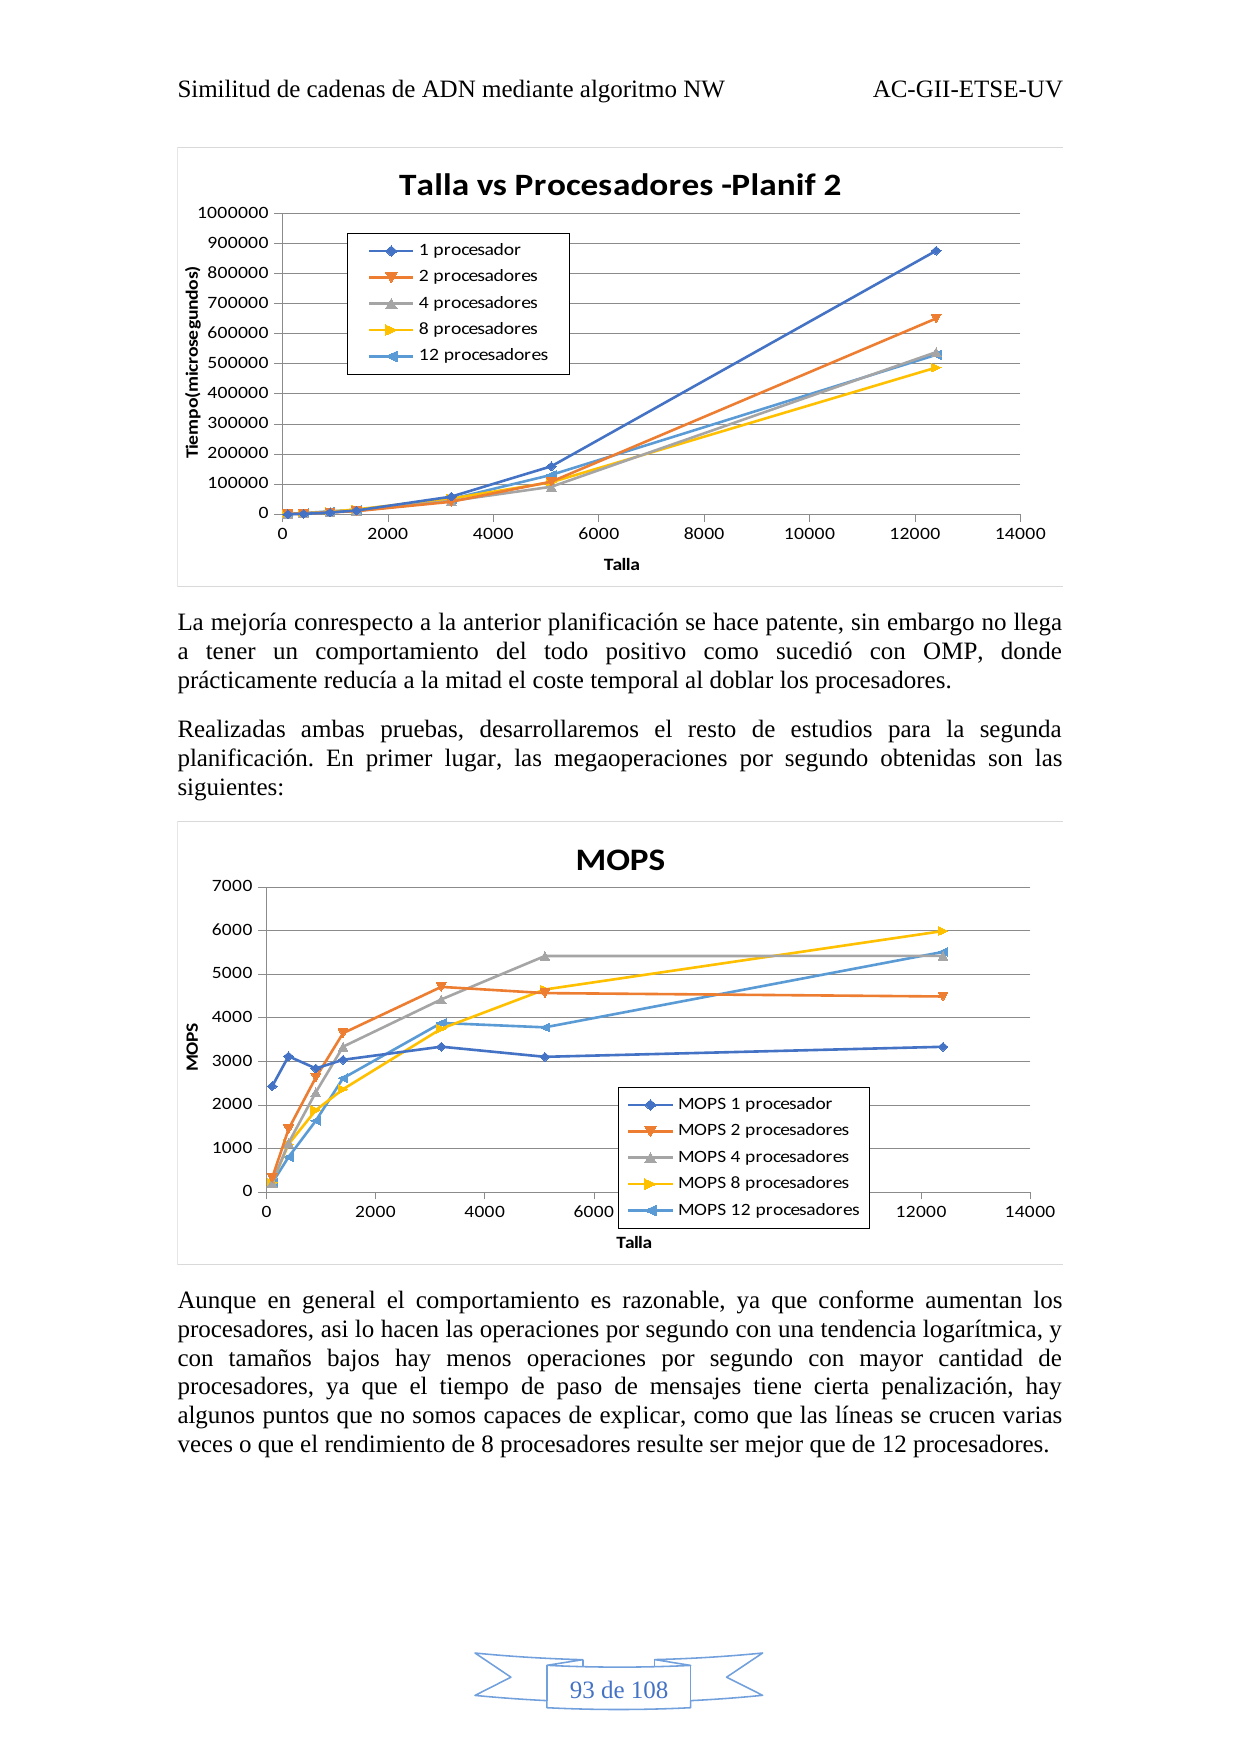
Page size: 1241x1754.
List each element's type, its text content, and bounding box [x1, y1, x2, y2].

text La mejoría conrespecto a la anterior planificación se hace patente, sin embargo no llega a tener un comportamiento del todo positivo como sucedió con OMP, donde prácticamente reducía a la mitad el coste temporal al doblar los procesadores. [177, 607, 1063, 693]
text Realizadas ambas pruebas, desarrollaremos el resto de estudios para la segunda planificación. En primer lugar, las megaoperaciones por segundo obtenidas son las siguientes: [177, 714, 1063, 801]
text Aunque en general el comportamiento es razonable, ya que conforme aumentan los procesadores, asi lo hacen las operaciones por segundo con una tendencia logarítmica, y con tamaños bajos hay menos operaciones por segundo con mayor cantidad de procesadores, ya que el tiempo de paso de mensajes tiene cierta penalización, hay algunos puntos que no somos capaces de explicar, como que las líneas se crucen varias veces o que el rendimiento de 8 procesadores resulte ser mejor que de 12 procesadores. [177, 1285, 1063, 1458]
